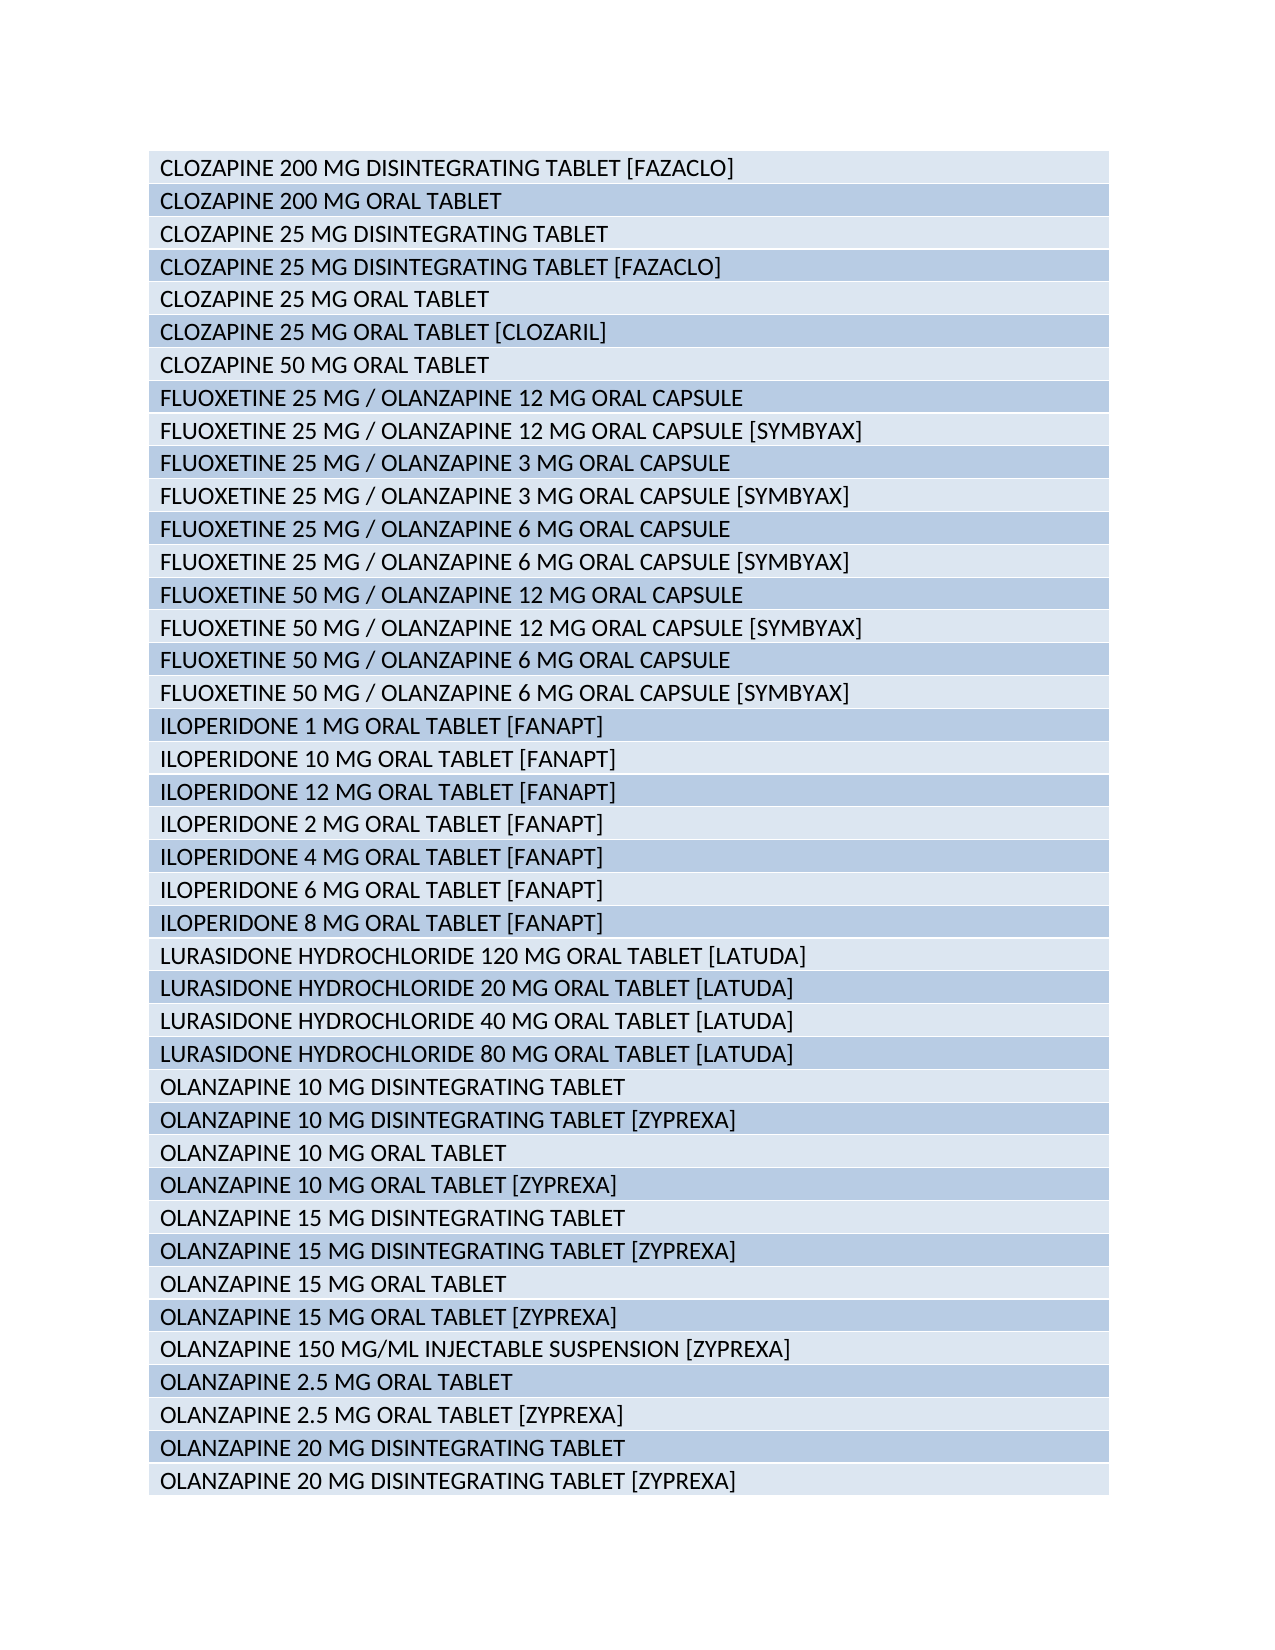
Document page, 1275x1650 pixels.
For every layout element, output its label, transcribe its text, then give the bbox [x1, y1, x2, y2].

table_cell OLANZAPINE 15 MG ORAL TABLET [149, 1267, 1109, 1298]
table_cell FLUOXETINE 25 MG / OLANZAPINE 3 MG ORAL CAPSULE [SYMBYAX] [149, 479, 1109, 511]
table_cell OLANZAPINE 10 MG DISINTEGRATING TABLET [149, 1070, 1109, 1102]
table_cell OLANZAPINE 20 MG DISINTEGRATING TABLET [ZYPREXA] [149, 1464, 1109, 1495]
table_cell CLOZAPINE 200 MG DISINTEGRATING TABLET [FAZACLO] [149, 151, 1109, 183]
table_cell ILOPERIDONE 4 MG ORAL TABLET [FANAPT] [149, 840, 1109, 872]
table_cell FLUOXETINE 25 MG / OLANZAPINE 6 MG ORAL CAPSULE [149, 512, 1109, 544]
table_cell OLANZAPINE 10 MG DISINTEGRATING TABLET [ZYPREXA] [149, 1103, 1109, 1134]
table_cell ILOPERIDONE 12 MG ORAL TABLET [FANAPT] [149, 775, 1109, 806]
table_cell FLUOXETINE 25 MG / OLANZAPINE 3 MG ORAL CAPSULE [149, 446, 1109, 478]
table_cell CLOZAPINE 25 MG ORAL TABLET [CLOZARIL] [149, 315, 1109, 347]
table_cell FLUOXETINE 25 MG / OLANZAPINE 12 MG ORAL CAPSULE [SYMBYAX] [149, 414, 1109, 445]
table_cell OLANZAPINE 15 MG ORAL TABLET [ZYPREXA] [149, 1300, 1109, 1331]
table_cell LURASIDONE HYDROCHLORIDE 20 MG ORAL TABLET [LATUDA] [149, 971, 1109, 1003]
table_cell CLOZAPINE 50 MG ORAL TABLET [149, 348, 1109, 380]
table_cell ILOPERIDONE 10 MG ORAL TABLET [FANAPT] [149, 742, 1109, 773]
table_cell OLANZAPINE 15 MG DISINTEGRATING TABLET [149, 1201, 1109, 1233]
table_cell OLANZAPINE 2.5 MG ORAL TABLET [ZYPREXA] [149, 1398, 1109, 1430]
table_cell OLANZAPINE 15 MG DISINTEGRATING TABLET [ZYPREXA] [149, 1234, 1109, 1266]
table_cell FLUOXETINE 50 MG / OLANZAPINE 6 MG ORAL CAPSULE [SYMBYAX] [149, 676, 1109, 708]
table_cell OLANZAPINE 10 MG ORAL TABLET [ZYPREXA] [149, 1168, 1109, 1200]
table_cell LURASIDONE HYDROCHLORIDE 40 MG ORAL TABLET [LATUDA] [149, 1004, 1109, 1036]
table_cell CLOZAPINE 200 MG ORAL TABLET [149, 184, 1109, 216]
table_cell ILOPERIDONE 1 MG ORAL TABLET [FANAPT] [149, 709, 1109, 741]
table_cell CLOZAPINE 25 MG DISINTEGRATING TABLET [149, 217, 1109, 248]
table_cell ILOPERIDONE 2 MG ORAL TABLET [FANAPT] [149, 807, 1109, 839]
table_cell FLUOXETINE 50 MG / OLANZAPINE 12 MG ORAL CAPSULE [149, 578, 1109, 609]
table_cell OLANZAPINE 2.5 MG ORAL TABLET [149, 1365, 1109, 1397]
table_cell FLUOXETINE 50 MG / OLANZAPINE 6 MG ORAL CAPSULE [149, 643, 1109, 675]
table_cell OLANZAPINE 10 MG ORAL TABLET [149, 1135, 1109, 1167]
table_cell OLANZAPINE 150 MG/ML INJECTABLE SUSPENSION [ZYPREXA] [149, 1332, 1109, 1364]
table_cell FLUOXETINE 25 MG / OLANZAPINE 12 MG ORAL CAPSULE [149, 381, 1109, 412]
table_cell ILOPERIDONE 8 MG ORAL TABLET [FANAPT] [149, 906, 1109, 937]
table_cell FLUOXETINE 50 MG / OLANZAPINE 12 MG ORAL CAPSULE [SYMBYAX] [149, 610, 1109, 642]
table_cell FLUOXETINE 25 MG / OLANZAPINE 6 MG ORAL CAPSULE [SYMBYAX] [149, 545, 1109, 577]
table_cell OLANZAPINE 20 MG DISINTEGRATING TABLET [149, 1431, 1109, 1462]
table_cell LURASIDONE HYDROCHLORIDE 120 MG ORAL TABLET [LATUDA] [149, 939, 1109, 970]
table_cell CLOZAPINE 25 MG DISINTEGRATING TABLET [FAZACLO] [149, 250, 1109, 281]
table_cell ILOPERIDONE 6 MG ORAL TABLET [FANAPT] [149, 873, 1109, 905]
table_cell LURASIDONE HYDROCHLORIDE 80 MG ORAL TABLET [LATUDA] [149, 1037, 1109, 1069]
table_cell CLOZAPINE 25 MG ORAL TABLET [149, 282, 1109, 314]
